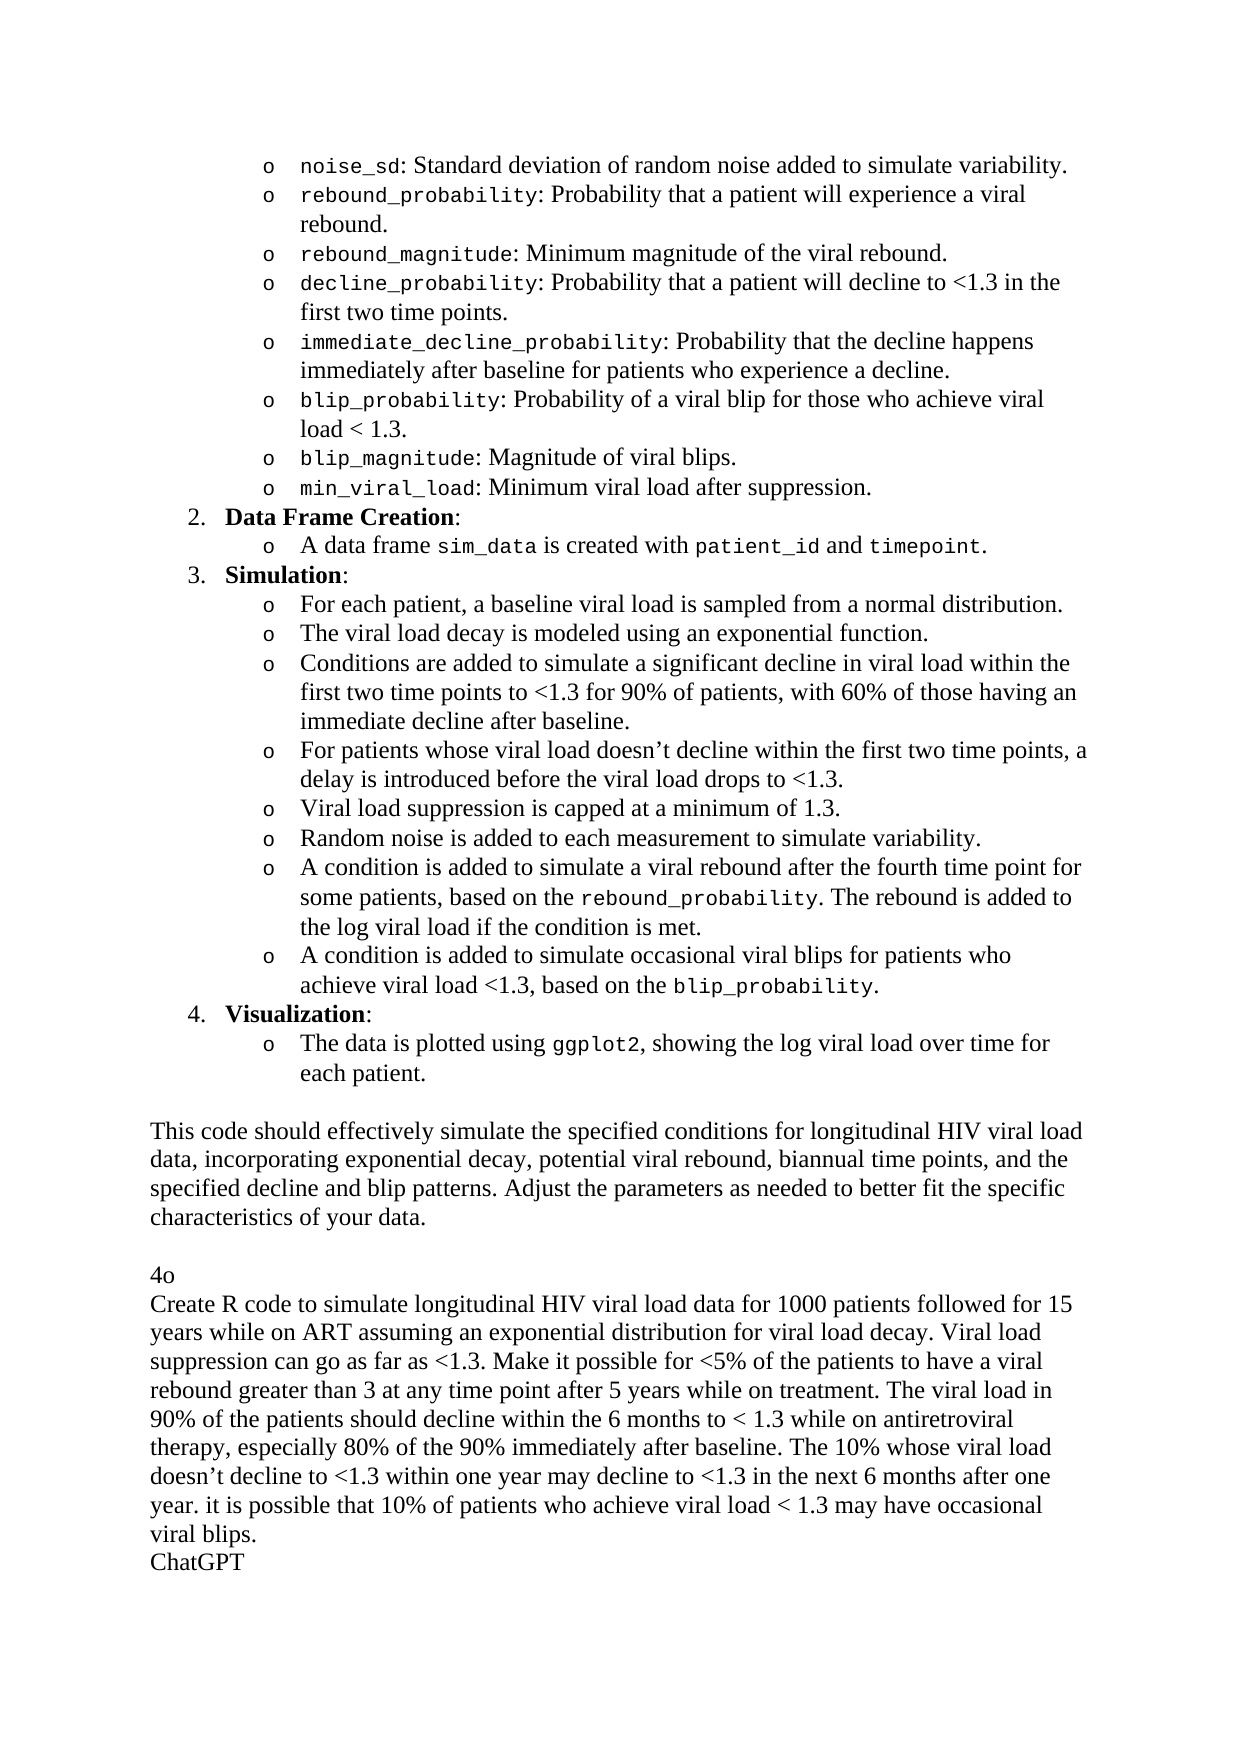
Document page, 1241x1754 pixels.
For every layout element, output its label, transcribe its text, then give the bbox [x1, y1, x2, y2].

list A condition is added to simulate a viral rebound after the fourth time point for some patients, based on the rebound_probability. The rebound is added to the log viral load if the condition is met. [262, 852, 1090, 940]
list rebound_probability: Probability that a patient will experience a viral rebound. [262, 179, 1090, 238]
text ChatGPT [150, 1547, 1090, 1576]
list The viral load decay is modeled using an exponential function. [262, 618, 1090, 648]
list For each patient, a baseline viral load is sampled from a normal distribution. [262, 589, 1090, 618]
list Random noise is added to each measurement to simulate variability. [262, 823, 1090, 852]
text 4o [150, 1260, 1090, 1289]
list Simulation: [187, 560, 1090, 589]
list Visualization: [187, 999, 1090, 1028]
list noise_sd: Standard deviation of random noise added to simulate variability. [262, 150, 1090, 179]
list Data Frame Creation: [187, 502, 1090, 530]
list blip_probability: Probability of a viral blip for those who achieve viral load < 1.3. [262, 384, 1090, 442]
list A data frame sim_data is created with patient_id and timepoint. [262, 530, 1090, 560]
list min_viral_load: Minimum viral load after suppression. [262, 472, 1090, 502]
list rebound_magnitude: Minimum magnitude of the viral rebound. [262, 238, 1090, 267]
list immediate_decline_probability: Probability that the decline happens immediately after baseline for patients who experience a decline. [262, 326, 1090, 384]
list The data is plotted using ggplot2, showing the log viral load over time for each patient. [262, 1028, 1090, 1087]
list A condition is added to simulate occasional viral blips for patients who achieve viral load <1.3, based on the blip_probability. [262, 940, 1090, 999]
list Conditions are added to simulate a significant decline in viral load within the first two time points to <1.3 for 90% of patients, with 60% of those having an immediate decline after baseline. [262, 648, 1090, 735]
list For patients whose viral load doesn’t decline within the first two time points, a delay is introduced before the viral load drops to <1.3. [262, 735, 1090, 793]
list decline_probability: Probability that a patient will decline to <1.3 in the first two time points. [262, 267, 1090, 326]
list blip_magnitude: Magnitude of viral blips. [262, 442, 1090, 472]
list Viral load suppression is capped at a minimum of 1.3. [262, 793, 1090, 823]
text Create R code to simulate longitudinal HIV viral load data for 1000 patients followed for 15 years while on ART assuming an exponential distribution for viral load decay. Viral load suppression can go as far as <1.3. Make it possible for <5% of the patients to have a viral rebound greater than 3 at any time point after 5 years while on treatment. The viral load in 90% of the patients should decline within the 6 months to < 1.3 while on antiretroviral therapy, especially 80% of the 90% immediately after baseline. The 10% whose viral load doesn’t decline to <1.3 within one year may decline to <1.3 in the next 6 months after one year. it is possible that 10% of patients who achieve viral load < 1.3 may have occasional viral blips. [150, 1289, 1090, 1547]
text This code should effectively simulate the specified conditions for longitudinal HIV viral load data, incorporating exponential decay, potential viral rebound, biannual time points, and the specified decline and blip patterns. Adjust the parameters as needed to better fit the specific characteristics of your data. [150, 1116, 1090, 1231]
